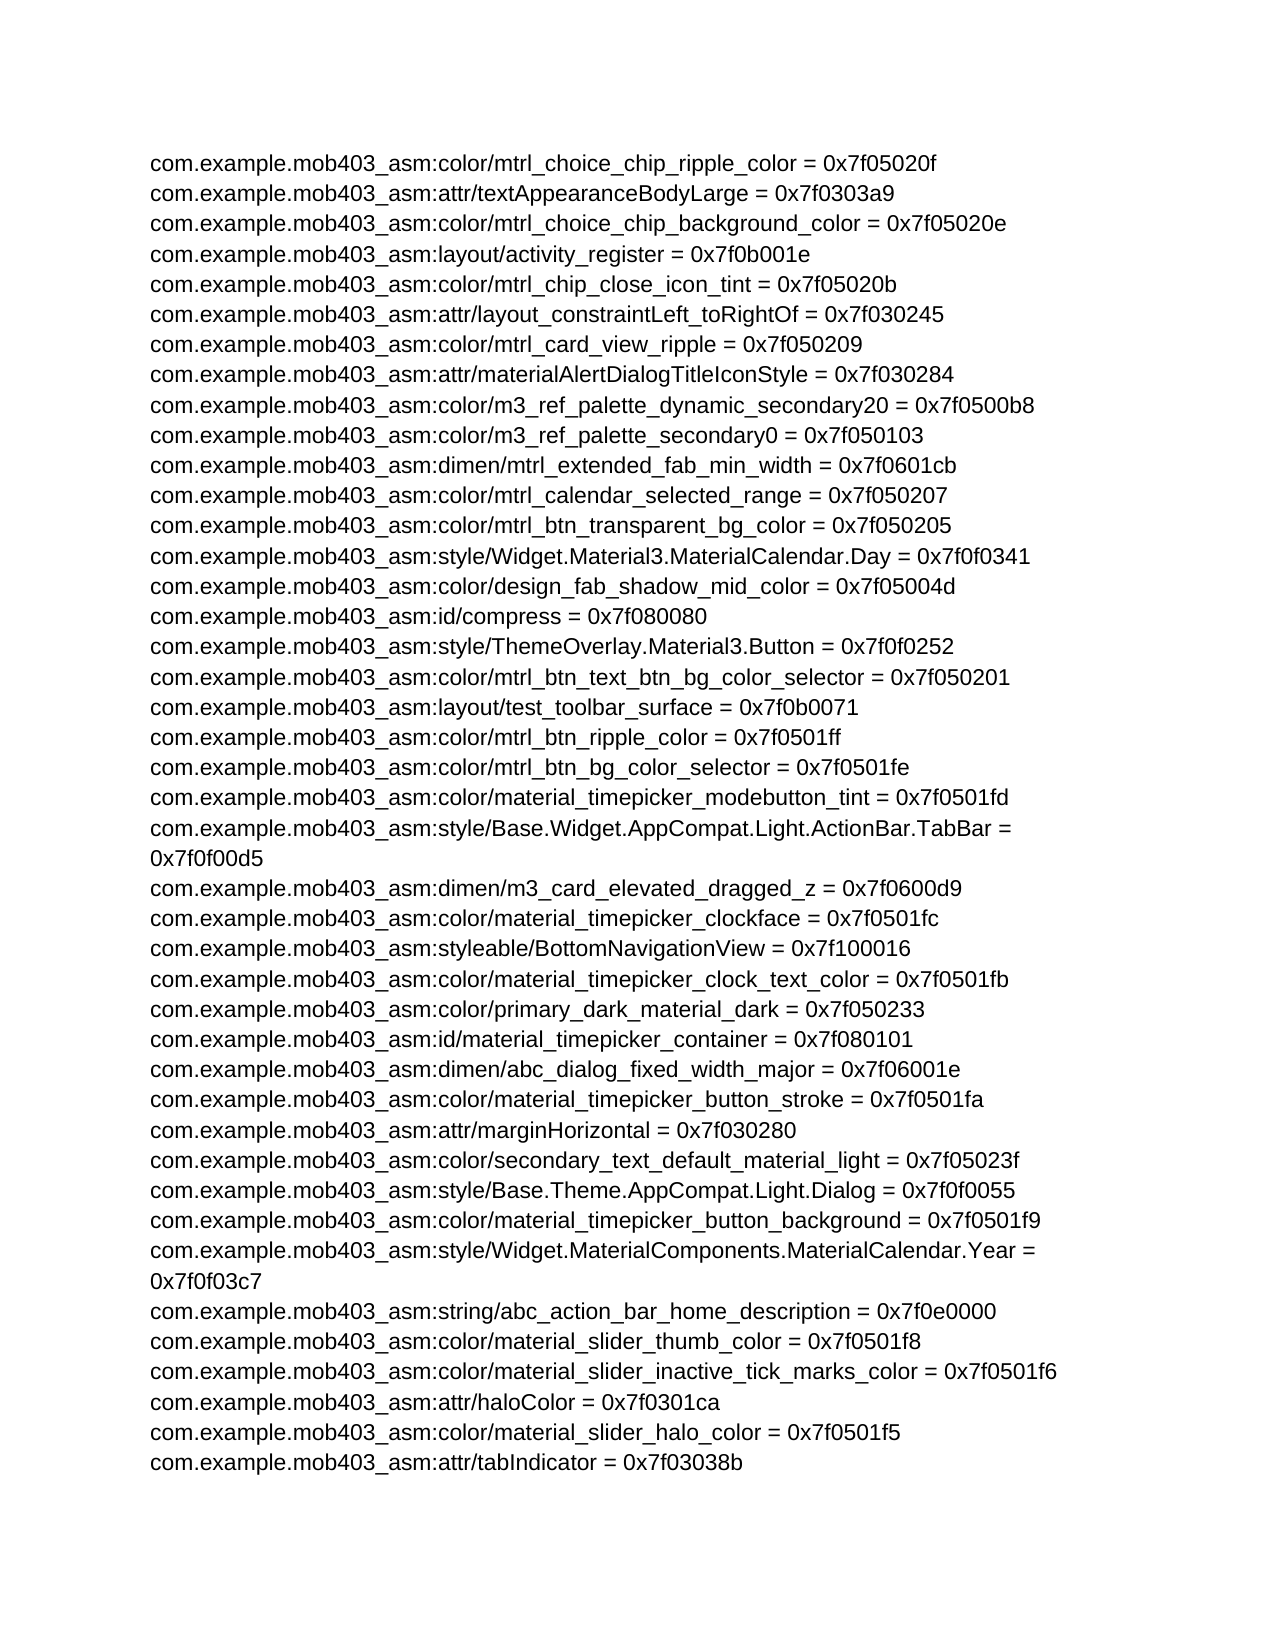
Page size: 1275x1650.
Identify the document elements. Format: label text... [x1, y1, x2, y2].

text com.example.mob403_asm:dimen/mtrl_extended_fab_min_width = 0x7f0601cb [150, 452, 1125, 478]
text com.example.mob403_asm:attr/haloColor = 0x7f0301ca [150, 1388, 1125, 1415]
text com.example.mob403_asm:color/design_fab_shadow_mid_color = 0x7f05004d [150, 573, 1125, 599]
text com.example.mob403_asm:color/primary_dark_material_dark = 0x7f050233 [150, 996, 1125, 1022]
text com.example.mob403_asm:attr/layout_constraintLeft_toRightOf = 0x7f030245 [150, 301, 1125, 327]
text com.example.mob403_asm:color/mtrl_choice_chip_background_color = 0x7f05020e [150, 210, 1125, 237]
text com.example.mob403_asm:attr/marginHorizontal = 0x7f030280 [150, 1117, 1125, 1143]
text com.example.mob403_asm:color/mtrl_calendar_selected_range = 0x7f050207 [150, 482, 1125, 509]
text com.example.mob403_asm:color/material_timepicker_button_stroke = 0x7f0501fa [150, 1086, 1125, 1113]
text com.example.mob403_asm:styleable/BottomNavigationView = 0x7f100016 [150, 935, 1125, 962]
text com.example.mob403_asm:color/material_slider_halo_color = 0x7f0501f5 [150, 1419, 1125, 1445]
text com.example.mob403_asm:style/Widget.MaterialComponents.MaterialCalendar.Year = 0x7f0f03c7 [150, 1237, 1125, 1294]
text com.example.mob403_asm:color/material_timepicker_clock_text_color = 0x7f0501fb [150, 966, 1125, 992]
text com.example.mob403_asm:style/Base.Widget.AppCompat.Light.ActionBar.TabBar = 0x7f0f00d5 [150, 814, 1125, 871]
text com.example.mob403_asm:id/compress = 0x7f080080 [150, 603, 1125, 629]
text com.example.mob403_asm:color/mtrl_card_view_ripple = 0x7f050209 [150, 331, 1125, 358]
text com.example.mob403_asm:color/material_timepicker_modebutton_tint = 0x7f0501fd [150, 784, 1125, 811]
text com.example.mob403_asm:color/material_slider_inactive_tick_marks_color = 0x7f0501f6 [150, 1358, 1125, 1385]
text com.example.mob403_asm:color/mtrl_choice_chip_ripple_color = 0x7f05020f [150, 150, 1125, 176]
text com.example.mob403_asm:color/m3_ref_palette_dynamic_secondary20 = 0x7f0500b8 [150, 392, 1125, 418]
text com.example.mob403_asm:color/mtrl_btn_ripple_color = 0x7f0501ff [150, 724, 1125, 750]
text com.example.mob403_asm:attr/materialAlertDialogTitleIconStyle = 0x7f030284 [150, 361, 1125, 388]
text com.example.mob403_asm:attr/tabIndicator = 0x7f03038b [150, 1449, 1125, 1475]
text com.example.mob403_asm:color/mtrl_btn_bg_color_selector = 0x7f0501fe [150, 754, 1125, 781]
text com.example.mob403_asm:dimen/abc_dialog_fixed_width_major = 0x7f06001e [150, 1056, 1125, 1083]
text com.example.mob403_asm:color/mtrl_btn_text_btn_bg_color_selector = 0x7f050201 [150, 663, 1125, 690]
text com.example.mob403_asm:string/abc_action_bar_home_description = 0x7f0e0000 [150, 1298, 1125, 1324]
text com.example.mob403_asm:id/material_timepicker_container = 0x7f080101 [150, 1026, 1125, 1052]
text com.example.mob403_asm:color/secondary_text_default_material_light = 0x7f05023f [150, 1147, 1125, 1173]
text com.example.mob403_asm:color/material_timepicker_clockface = 0x7f0501fc [150, 905, 1125, 932]
text com.example.mob403_asm:style/Base.Theme.AppCompat.Light.Dialog = 0x7f0f0055 [150, 1177, 1125, 1203]
text com.example.mob403_asm:color/material_timepicker_button_background = 0x7f0501f9 [150, 1207, 1125, 1234]
text com.example.mob403_asm:style/Widget.Material3.MaterialCalendar.Day = 0x7f0f0341 [150, 543, 1125, 569]
text com.example.mob403_asm:attr/textAppearanceBodyLarge = 0x7f0303a9 [150, 180, 1125, 207]
text com.example.mob403_asm:layout/test_toolbar_surface = 0x7f0b0071 [150, 694, 1125, 720]
text com.example.mob403_asm:color/mtrl_btn_transparent_bg_color = 0x7f050205 [150, 512, 1125, 539]
text com.example.mob403_asm:layout/activity_register = 0x7f0b001e [150, 241, 1125, 267]
text com.example.mob403_asm:style/ThemeOverlay.Material3.Button = 0x7f0f0252 [150, 633, 1125, 660]
text com.example.mob403_asm:color/mtrl_chip_close_icon_tint = 0x7f05020b [150, 271, 1125, 297]
text com.example.mob403_asm:dimen/m3_card_elevated_dragged_z = 0x7f0600d9 [150, 875, 1125, 901]
text com.example.mob403_asm:color/m3_ref_palette_secondary0 = 0x7f050103 [150, 422, 1125, 448]
text com.example.mob403_asm:color/material_slider_thumb_color = 0x7f0501f8 [150, 1328, 1125, 1354]
